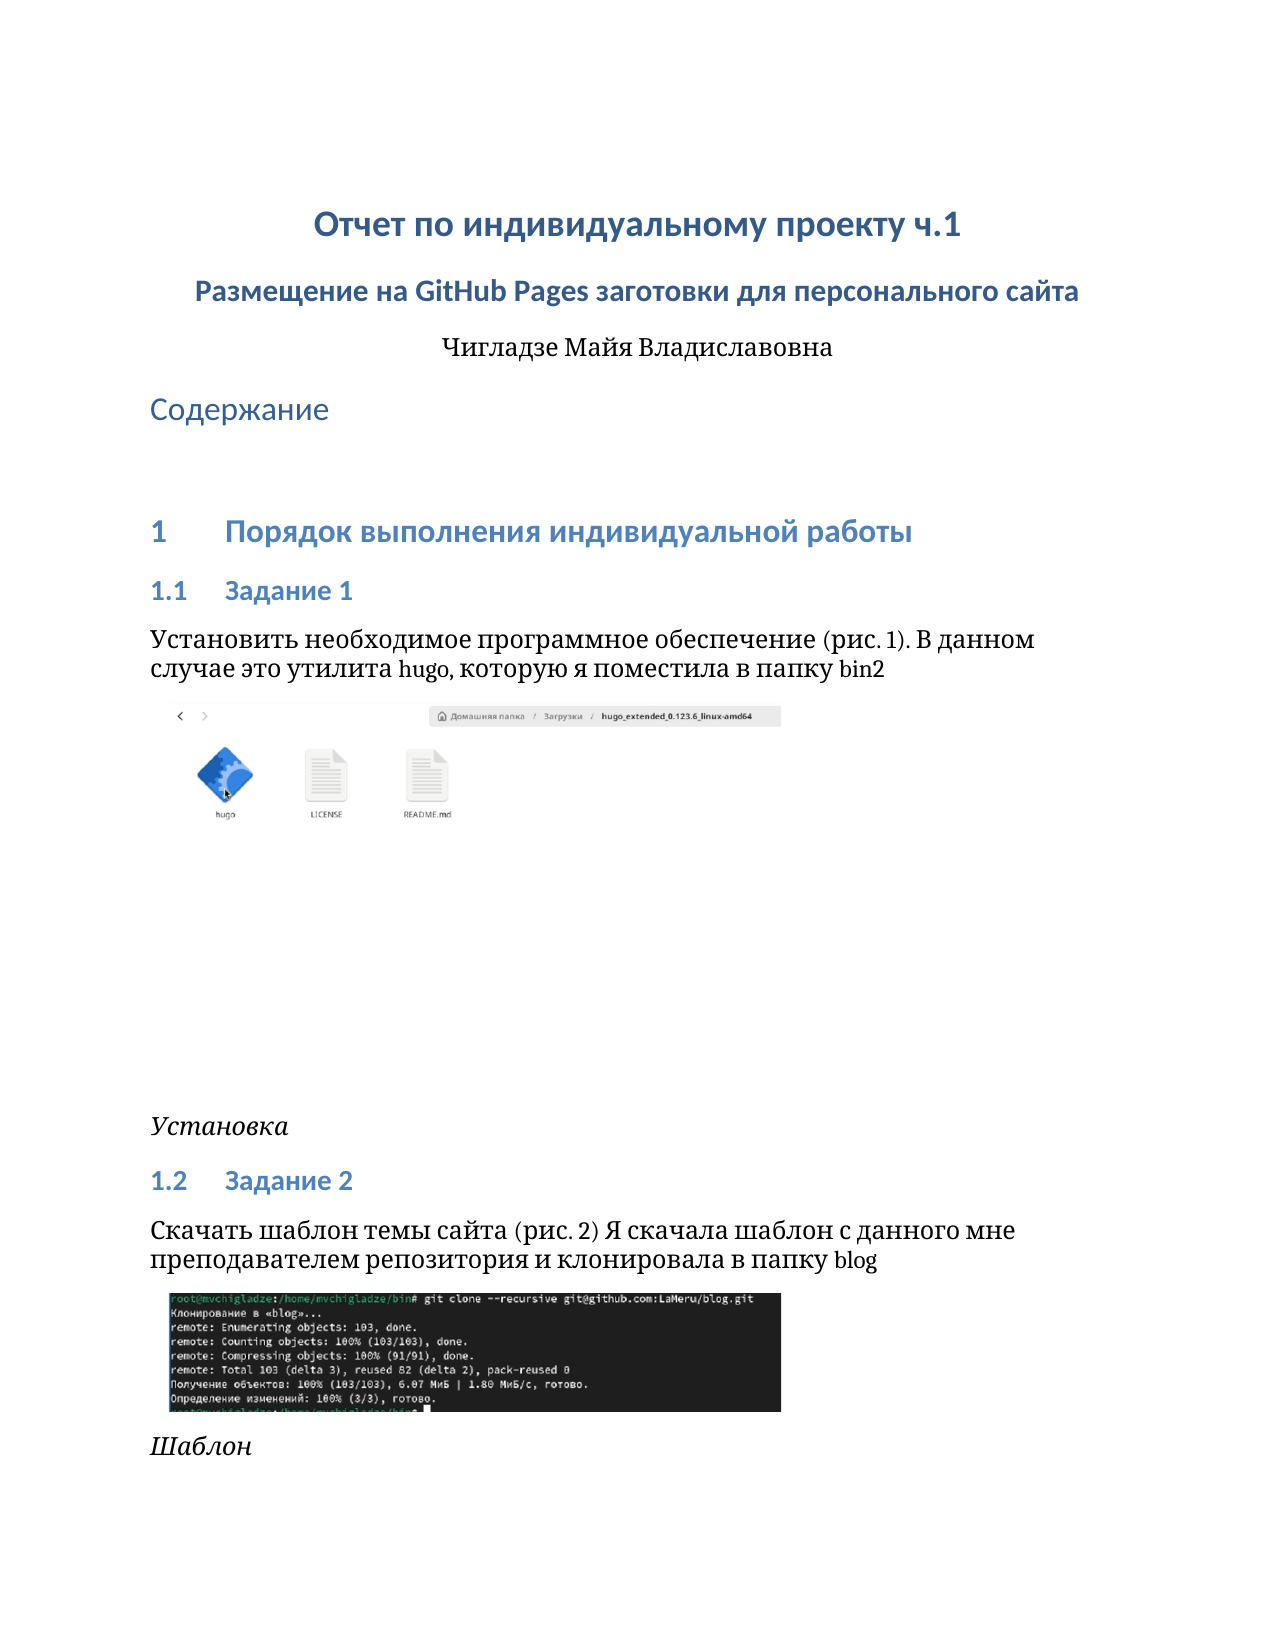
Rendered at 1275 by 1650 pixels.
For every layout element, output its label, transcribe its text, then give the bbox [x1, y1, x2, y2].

subtitle Размещение на GitHub Pages заготовки для персонального сайта [150, 271, 1125, 309]
subtitle 1 Порядок выполнения индивидуальной работы [150, 510, 1125, 551]
subtitle 1.2 Задание 2 [150, 1162, 1125, 1198]
title Отчет по индивидуальному проекту ч.1 [150, 200, 1125, 246]
text Скачать шаблон темы сайта (рис. 2) Я скачала шаблон с данного мне преподавателем репозитория и клонировала в папку blog [150, 1217, 1125, 1274]
picture [168, 1293, 782, 1412]
text Установка [150, 1113, 1125, 1142]
text Установить необходимое программное обеспечение (рис. 1). В данном случае это утилита hugo, которую я поместила в папку bin2 [150, 626, 1125, 684]
text Чигладзе Майя Владиславовна [150, 334, 1125, 363]
subtitle 1.1 Задание 1 [150, 572, 1125, 608]
picture [168, 702, 782, 1092]
text Шаблон [150, 1433, 1125, 1462]
